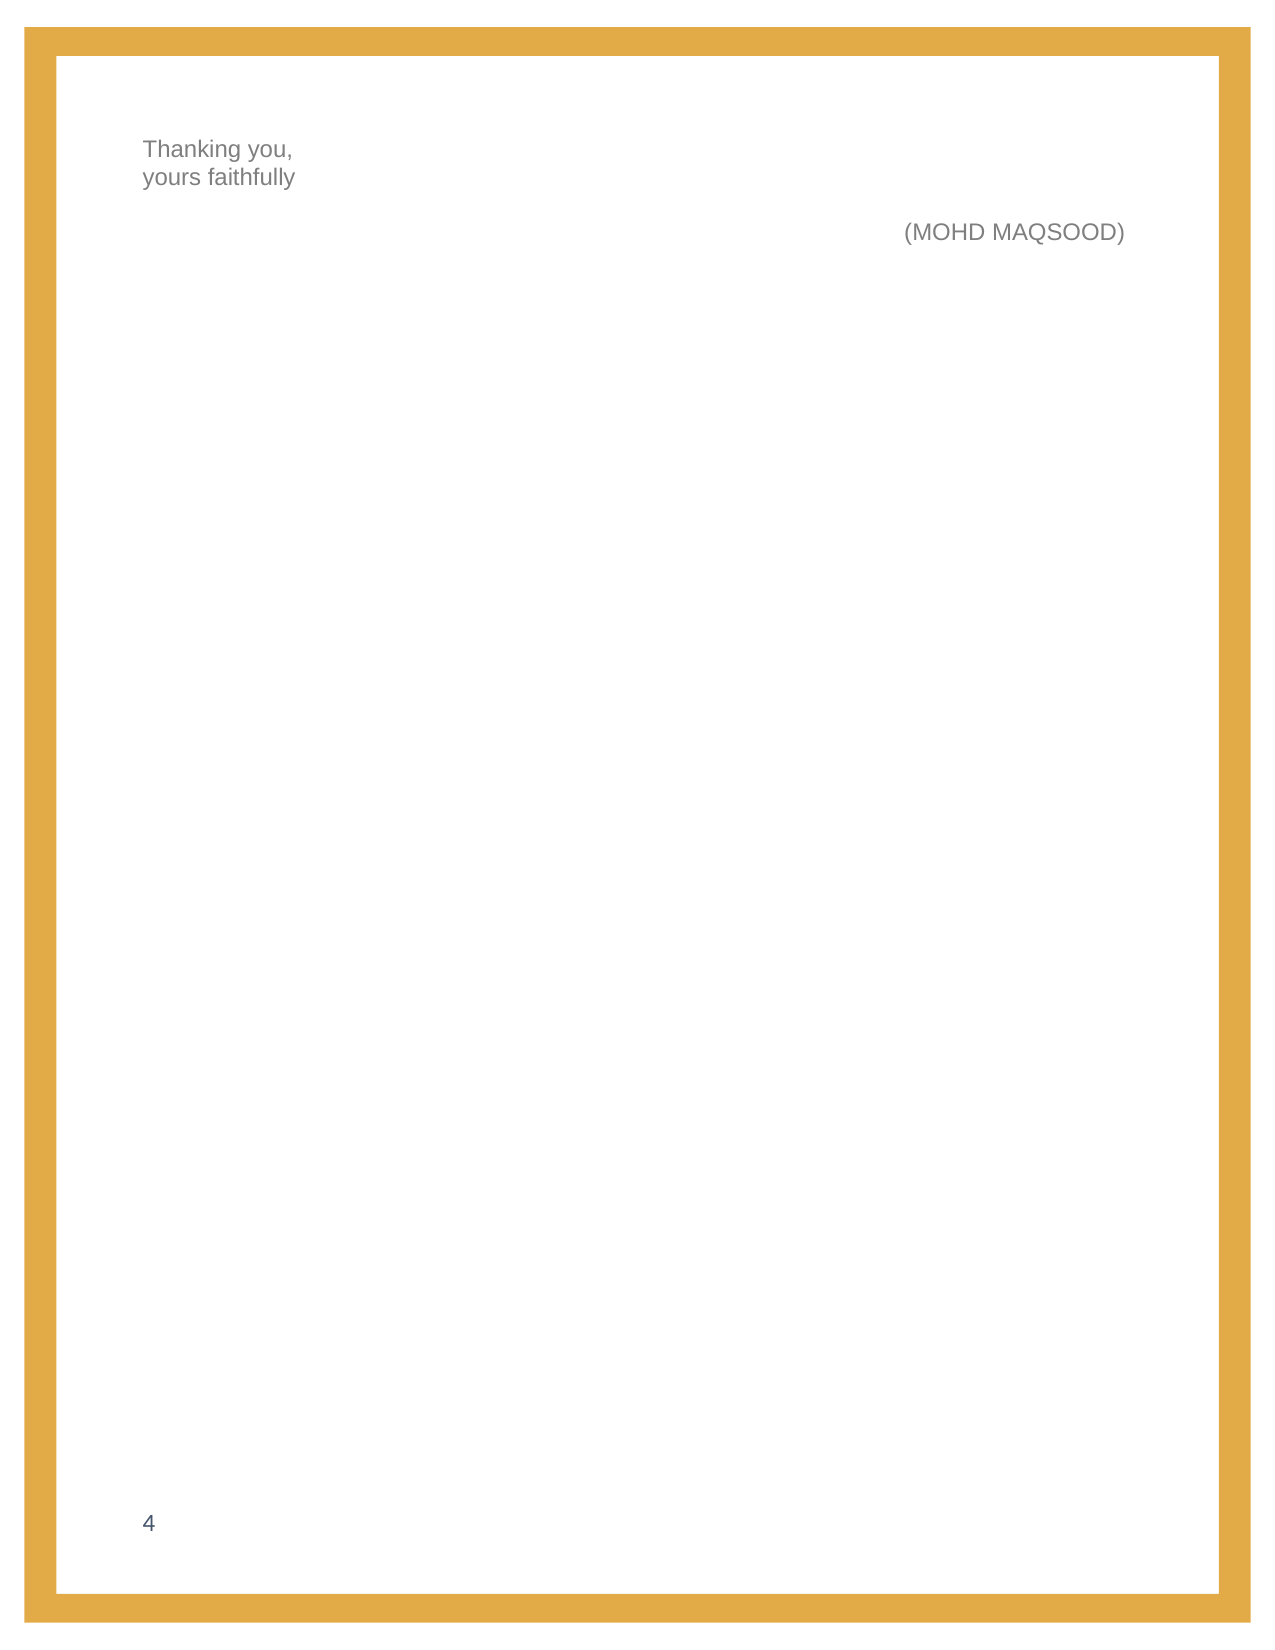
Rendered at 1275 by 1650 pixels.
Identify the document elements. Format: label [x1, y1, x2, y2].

text [142, 135, 1132, 331]
